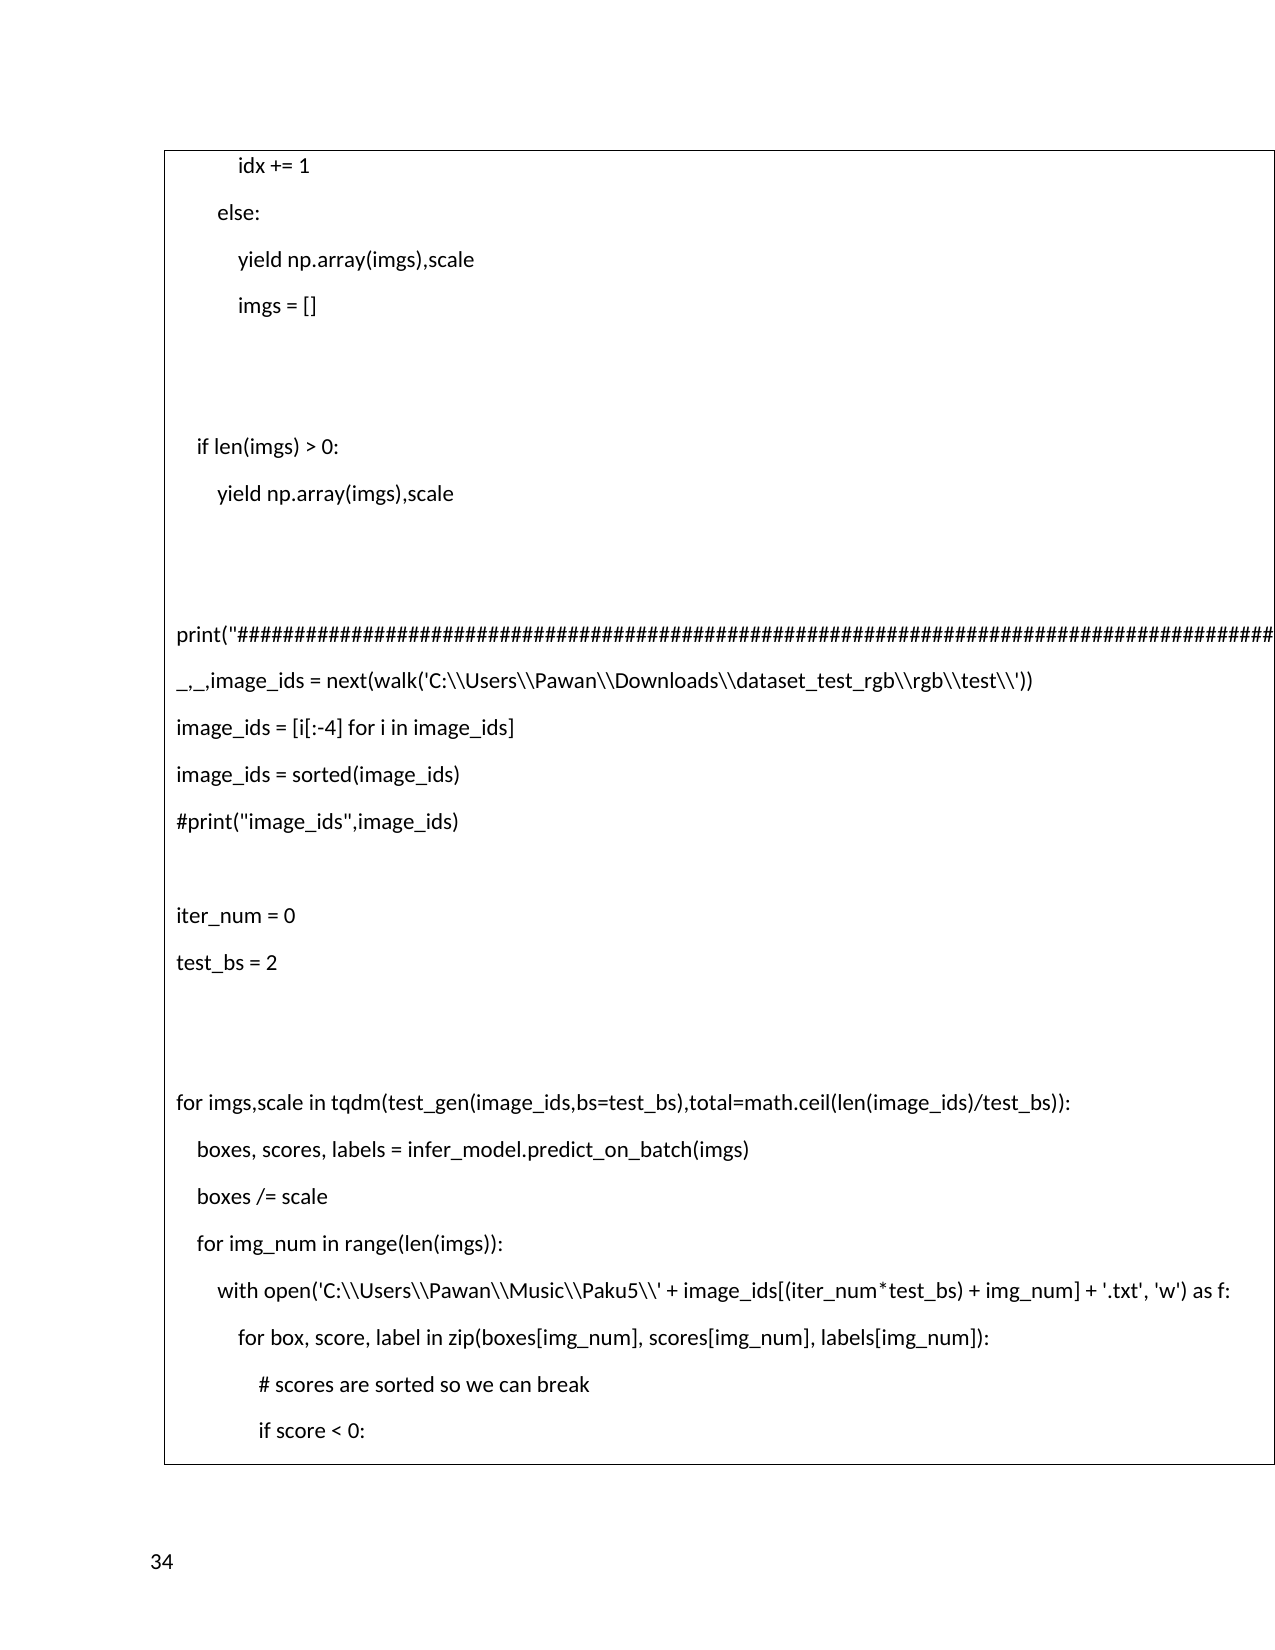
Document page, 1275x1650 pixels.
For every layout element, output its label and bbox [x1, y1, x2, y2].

table_header [165, 151, 1274, 1463]
